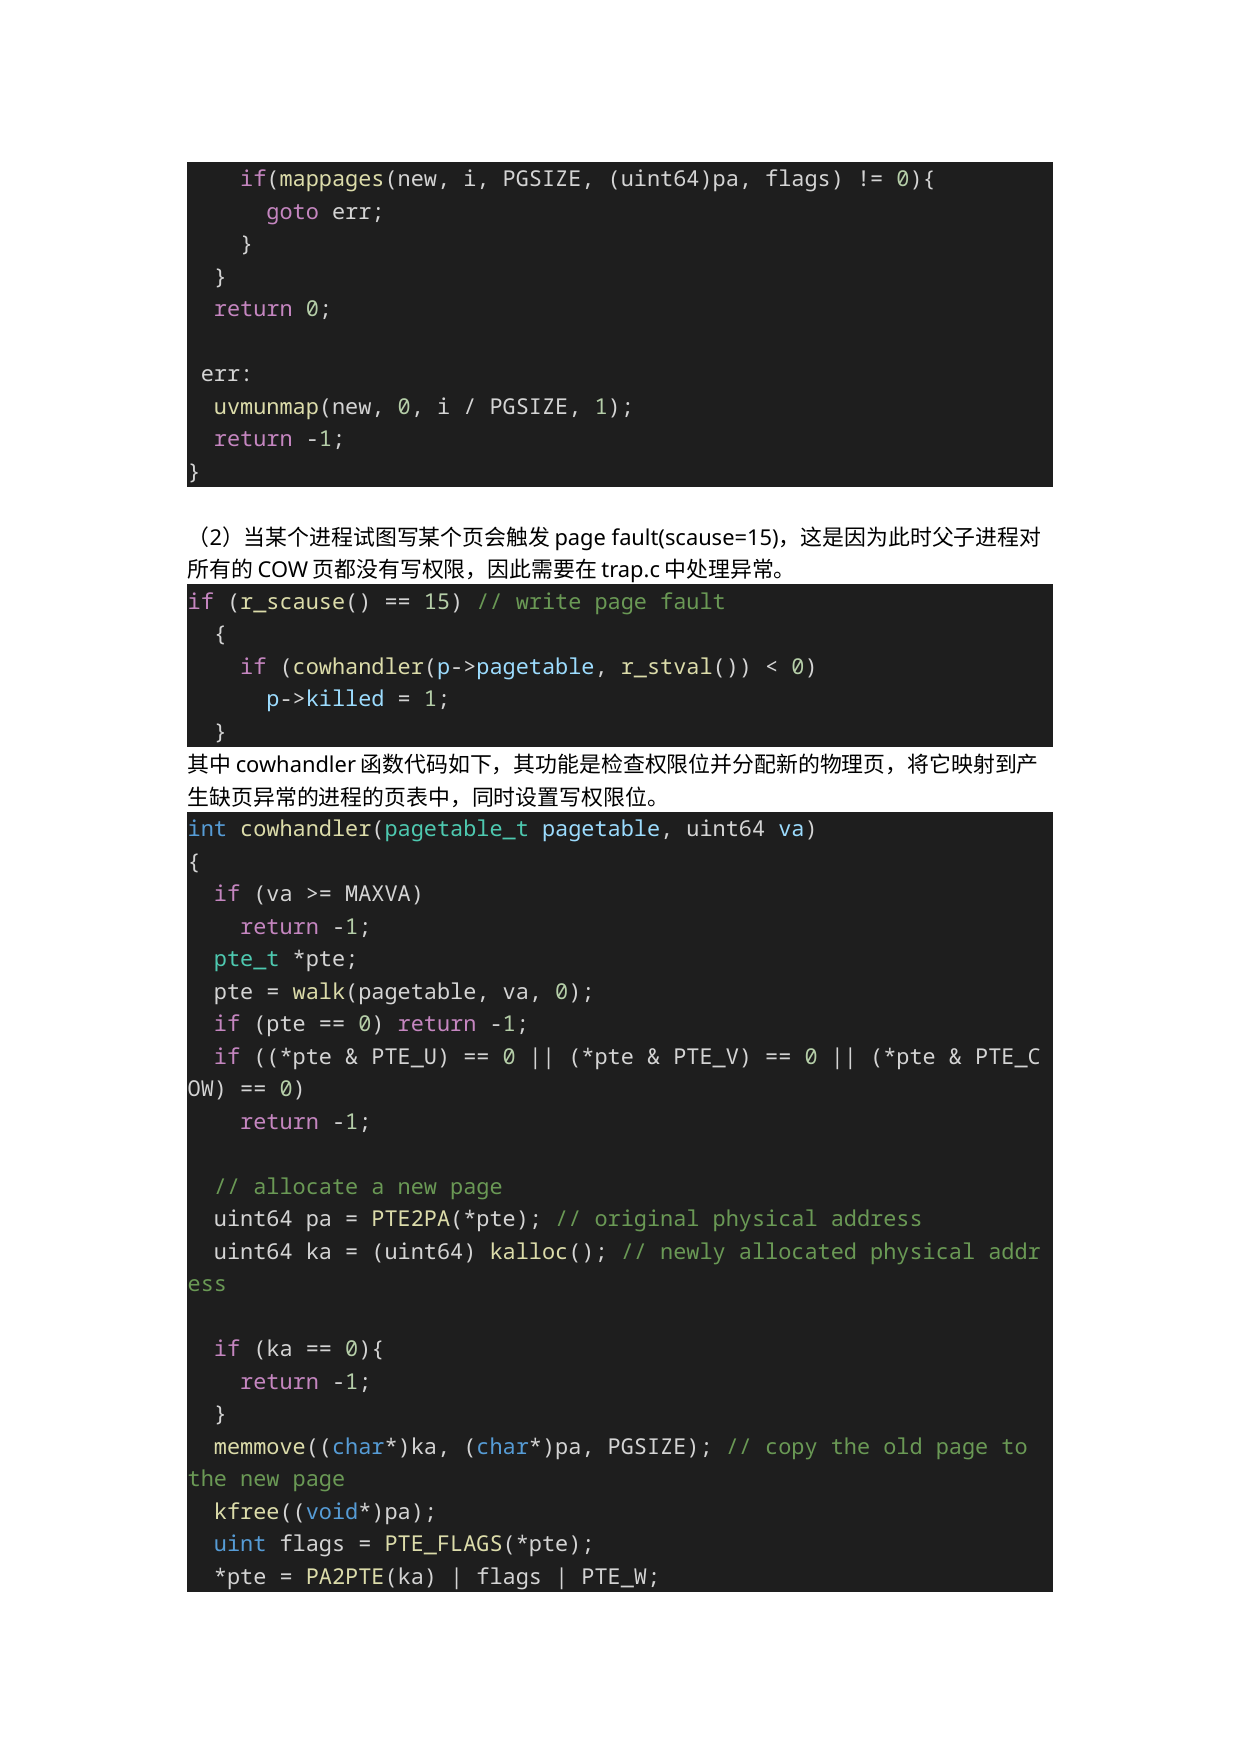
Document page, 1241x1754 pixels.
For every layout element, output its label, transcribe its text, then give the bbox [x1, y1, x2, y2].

text err: [187, 357, 1053, 389]
text if ((*pte & PTE_U) == 0 || (*pte & PTE_V) == 0 || (*pte & PTE_COW) == 0) [187, 1039, 1053, 1104]
text return -1; [187, 422, 1053, 454]
text { [187, 844, 1053, 877]
text } [187, 714, 1053, 747]
text uint64 ka = (uint64) kalloc(); // newly allocated physical address [187, 1234, 1053, 1299]
text return -1; [187, 909, 1053, 942]
text return -1; [187, 1104, 1053, 1137]
text int cowhandler(pagetable_t pagetable, uint64 va) [187, 812, 1053, 844]
text // allocate a new page [187, 1169, 1053, 1202]
text if (ka == 0){ [187, 1332, 1053, 1364]
text if (r_scause() == 15) // write page fault [187, 584, 1053, 617]
text if(mappages(new, i, PGSIZE, (uint64)pa, flags) != 0){ [187, 162, 1053, 194]
text goto err; [187, 194, 1053, 227]
text if (pte == 0) return -1; [187, 1007, 1053, 1039]
text （2）当某个进程试图写某个页会触发page fault(scause=15)，这是因为此时父子进程对所有的COW页都没有写权限，因此需要在trap.c中处理异常。 [187, 519, 1053, 584]
text uvmunmap(new, 0, i / PGSIZE, 1); [187, 389, 1053, 422]
text pte_t *pte; [187, 942, 1053, 974]
text 其中cowhandler函数代码如下，其功能是检查权限位并分配新的物理页，将它映射到产生缺页异常的进程的页表中，同时设置写权限位。 [187, 747, 1053, 812]
text pte = walk(pagetable, va, 0); [187, 974, 1053, 1007]
text } [187, 259, 1053, 292]
text uint flags = PTE_FLAGS(*pte); [187, 1527, 1053, 1559]
text return 0; [187, 292, 1053, 324]
text kfree((void*)pa); [187, 1494, 1053, 1527]
text { [187, 617, 1053, 649]
text if (va >= MAXVA) [187, 877, 1053, 909]
text memmove((char*)ka, (char*)pa, PGSIZE); // copy the old page to the new page [187, 1429, 1053, 1494]
text *pte = PA2PTE(ka) | flags | PTE_W; [187, 1559, 1053, 1592]
text uint64 pa = PTE2PA(*pte); // original physical address [187, 1202, 1053, 1234]
text } [187, 227, 1053, 259]
text return -1; [187, 1364, 1053, 1397]
text } [187, 454, 1053, 487]
text } [187, 1397, 1053, 1429]
text if (cowhandler(p->pagetable, r_stval()) < 0) [187, 649, 1053, 682]
text p->killed = 1; [187, 682, 1053, 714]
